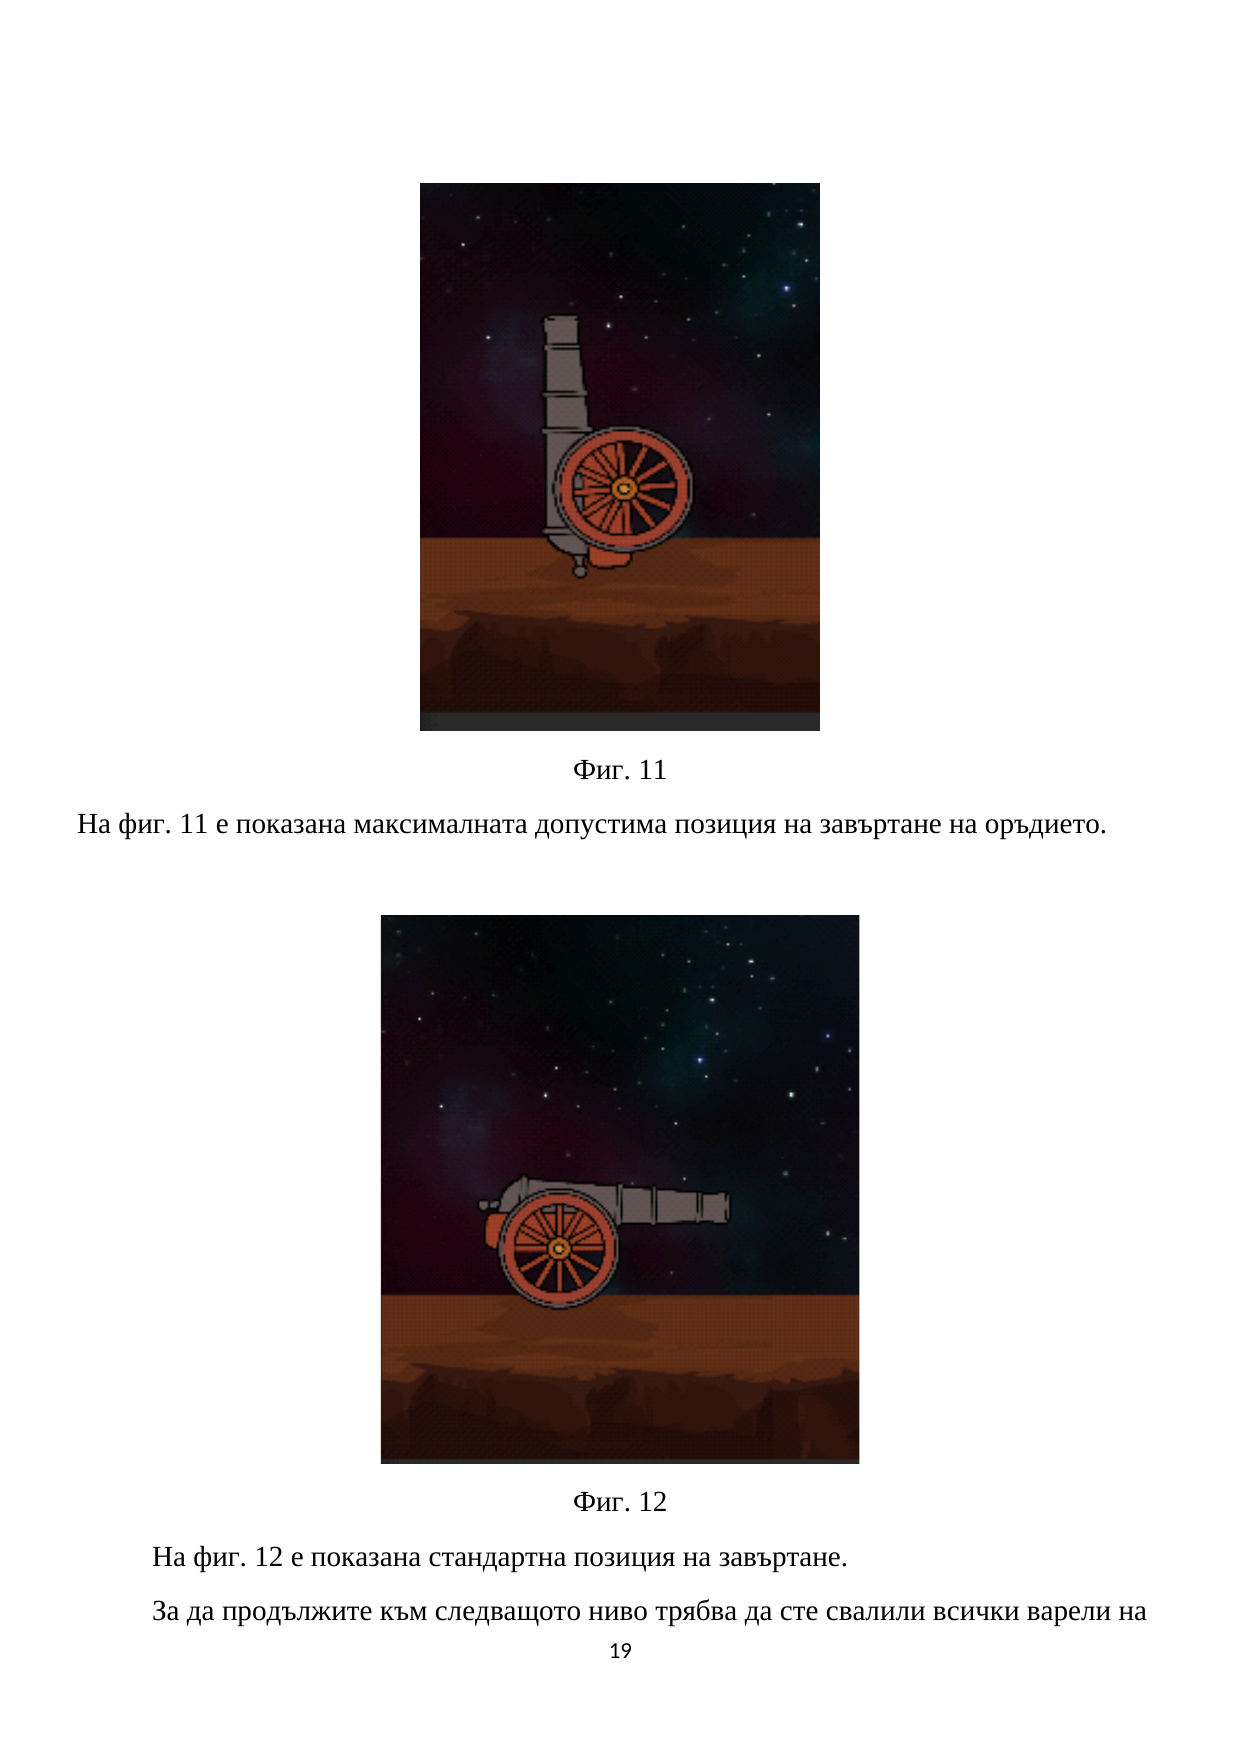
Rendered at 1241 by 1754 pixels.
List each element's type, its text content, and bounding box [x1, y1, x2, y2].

text Фиг. 12 [77, 1484, 1163, 1518]
text На фиг. 12 е показана стандартна позиция на завъртане. [77, 1539, 1163, 1572]
picture [380, 915, 860, 1464]
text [77, 1593, 1163, 1627]
picture [420, 183, 820, 731]
text На фиг. 11 е показана максималната допустима позиция на завъртане на оръдието. [77, 806, 1163, 840]
text Фиг. 11 [77, 752, 1163, 785]
